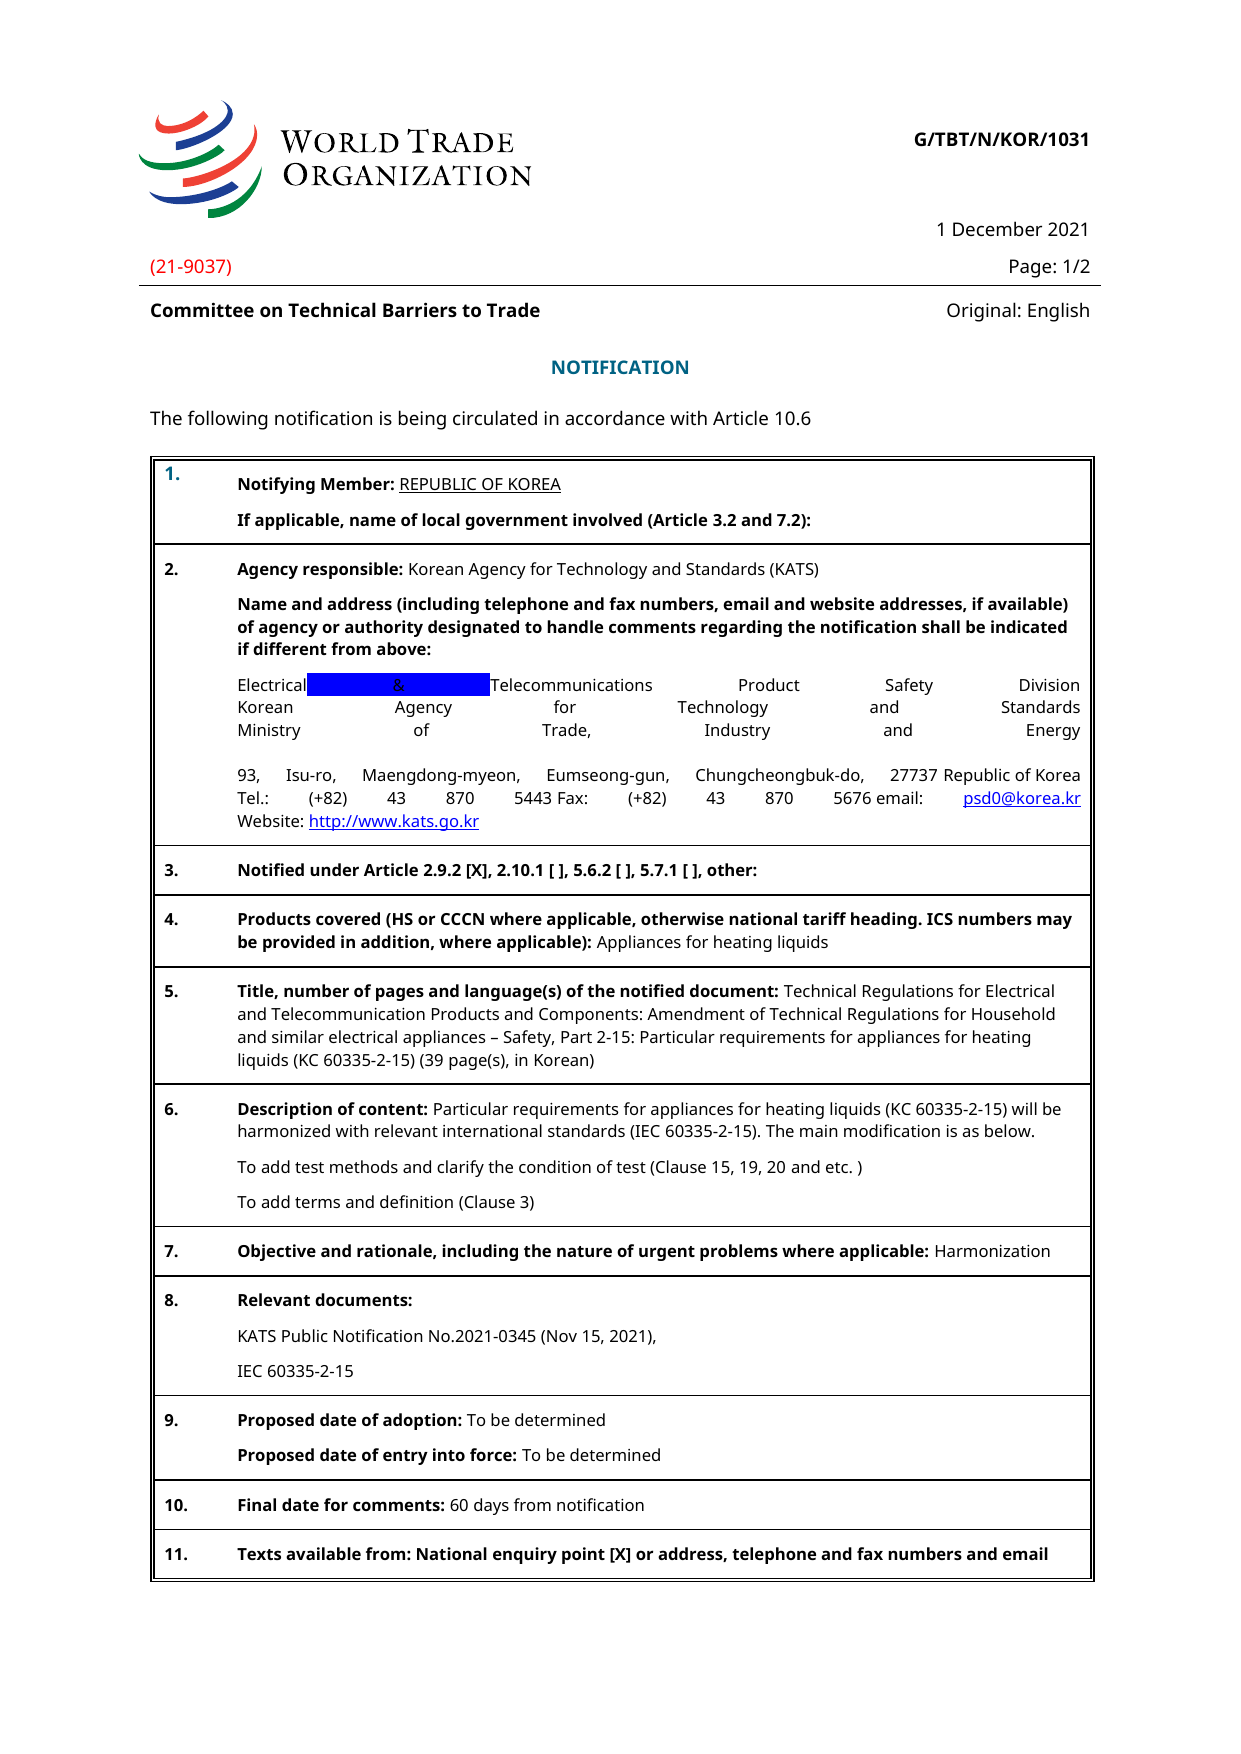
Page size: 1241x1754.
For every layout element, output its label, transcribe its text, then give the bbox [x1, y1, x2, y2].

table_cell 4. [155, 896, 225, 966]
table_cell 7. [155, 1227, 225, 1275]
table_cell 8. [155, 1277, 225, 1395]
table_cell 9. [155, 1396, 225, 1479]
table_header 1. [155, 461, 225, 543]
table_cell 10. [155, 1481, 225, 1528]
table_header Notifying Member: REPUBLIC OF KOREA If applicable, name of local government involved (Article 3.2 and 7.2): [225, 461, 1090, 543]
table_cell Objective and rationale, including the nature of urgent problems where applicable: Harmonization [225, 1227, 1090, 1275]
table_cell Notified under Article 2.9.2 [X], 2.10.1 [ ], 5.6.2 [ ], 5.7.1 [ ], other: [225, 846, 1090, 894]
table_cell Proposed date of adoption: To be determined Proposed date of entry into force: To be determined [225, 1396, 1090, 1479]
table_cell 2. [155, 545, 225, 845]
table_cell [225, 1530, 1090, 1578]
text The following notification is being circulated in accordance with Article 10.6 [150, 405, 1090, 431]
table_cell Final date for comments: 60 days from notification [225, 1481, 1090, 1528]
table_cell Description of content: Particular requirements for appliances for heating liquids (KC 60335-2-15) will be harmonized with relevant international standards (IEC 60335-2-15). The main modification is as below. To add test methods and clarify the condition of test (Clause 15, 19, 20 and etc. ) To add terms and definition (Clause 3) [225, 1085, 1090, 1226]
table_cell 5. [155, 968, 225, 1083]
title NOTIFICATION [150, 355, 1090, 380]
table_cell 11. [155, 1530, 225, 1578]
table_cell Products covered (HS or CCCN where applicable, otherwise national tariff heading. ICS numbers may be provided in addition, where applicable): Appliances for heating liquids [225, 896, 1090, 966]
table_cell 6. [155, 1085, 225, 1226]
table_cell Agency responsible: Korean Agency for Technology and Standards (KATS) Name and address (including telephone and fax numbers, email and website addresses, if available) of agency or authority designated to handle comments regarding the notification shall be indicated if different from above: Electrical & Telecommunications Product Safety Division Korean Agency for Technology and Standards Ministry of Trade, Industry and Energy 93, Isu-ro, Maengdong-myeon, Eumseong-gun, Chungcheongbuk-do, 27737 Republic of Korea Tel.: (+82) 43 870 5443 Fax: (+82) 43 870 5676 email: psd0@korea.kr Website: http://www.kats.go.kr [225, 545, 1090, 845]
table_cell Relevant documents: KATS Public Notification No.2021-0345 (Nov 15, 2021), IEC 60335-2-15 [225, 1277, 1090, 1395]
table_cell Title, number of pages and language(s) of the notified document: Technical Regulations for Electrical and Telecommunication Products and Components: Amendment of Technical Regulations for Household and similar electrical appliances – Safety, Part 2-15: Particular requirements for appliances for heating liquids (KC 60335-2-15) (39 page(s), in Korean) [225, 968, 1090, 1083]
table_cell 3. [155, 846, 225, 894]
